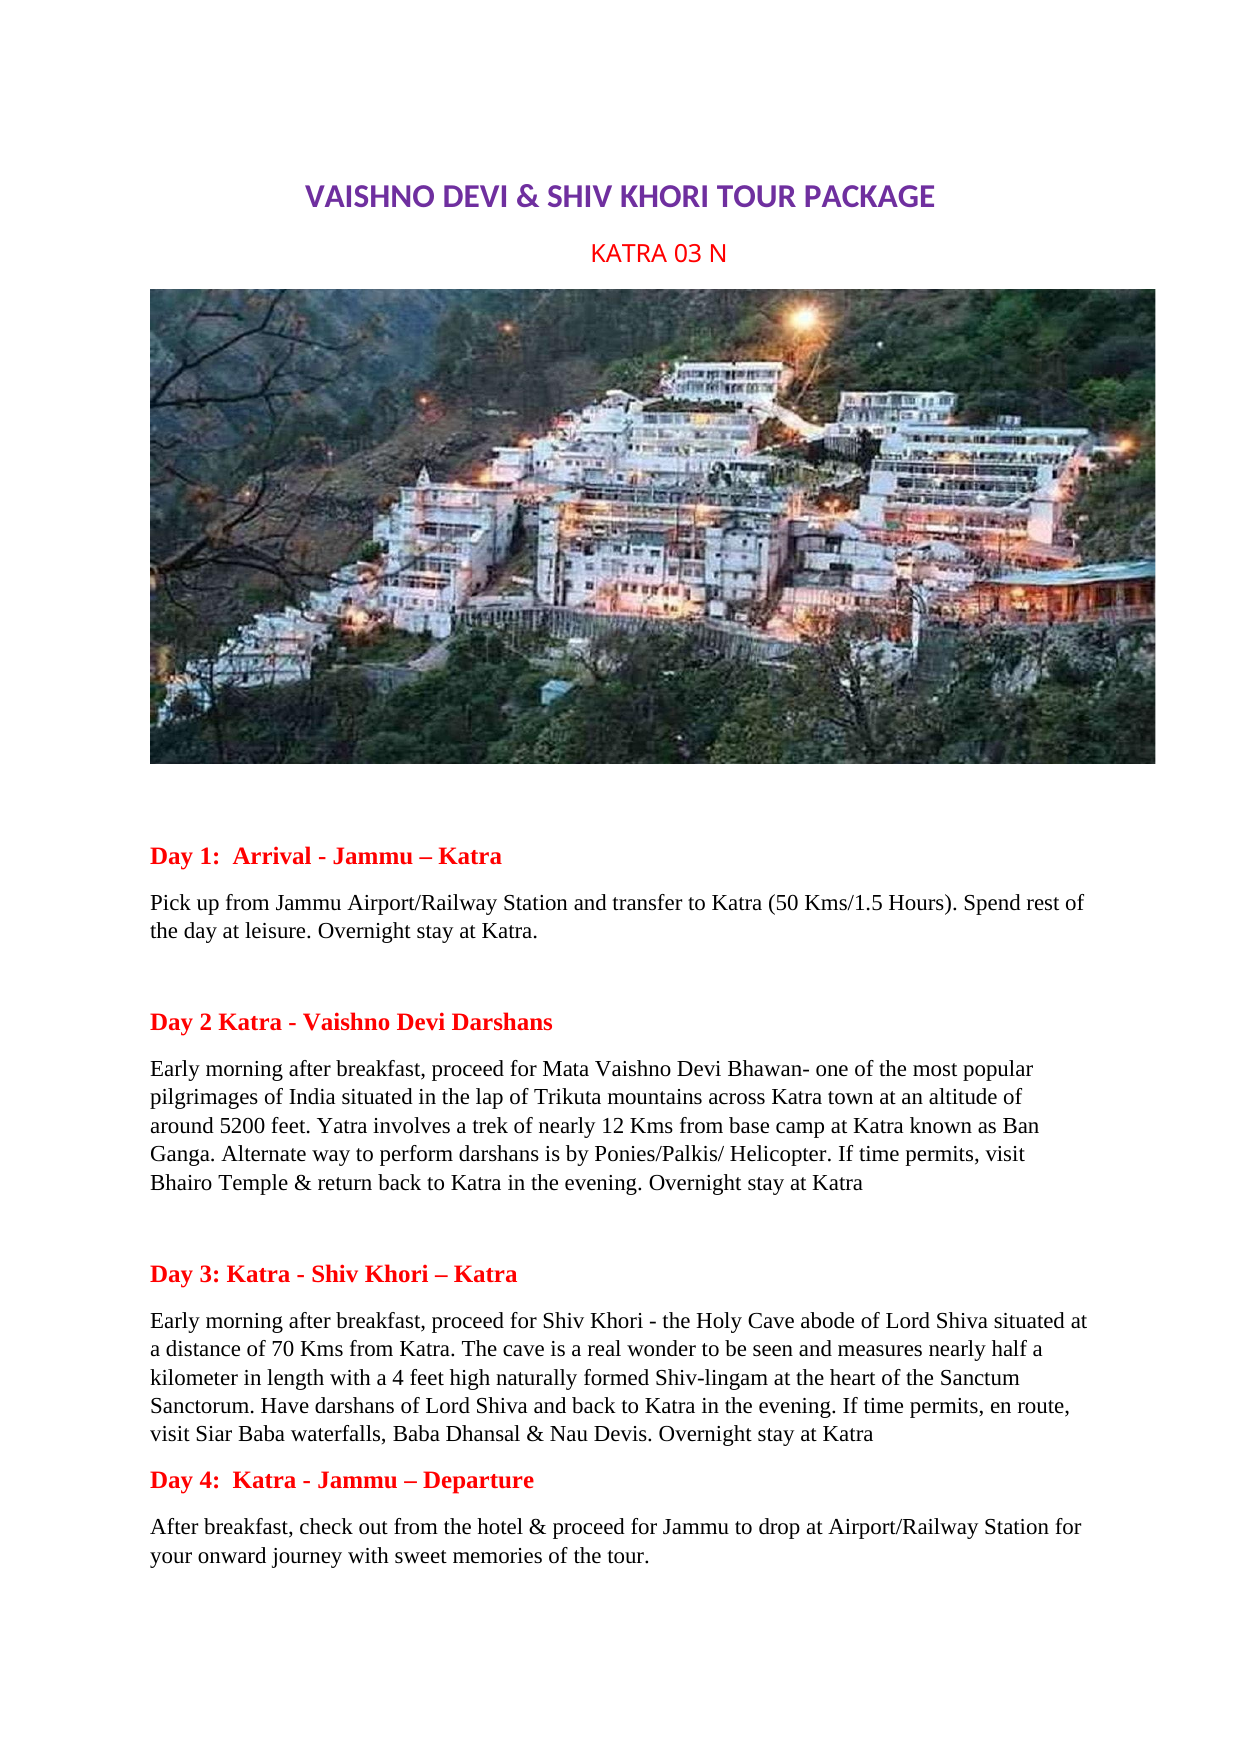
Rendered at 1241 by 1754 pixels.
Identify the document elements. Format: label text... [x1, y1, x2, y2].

picture [150, 289, 1156, 764]
subtitle VAISHNO DEVI & SHIV KHORI TOUR PACKAGE [157, 175, 1083, 216]
text Early morning after breakfast, proceed for Mata Vaishno Devi Bhawan- one of the most popular pilgrimages of India situated in the lap of Trikuta mountains across Katra town at an altitude of around 5200 feet. Yatra involves a trek of nearly 12 Kms from base camp at Katra known as Ban Ganga. Alternate way to perform darshans is by Ponies/Palkis/ Helicopter. If time permits, visit Bhairo Temple & return back to Katra in the evening. Overnight stay at Katra [150, 1055, 1042, 1195]
text KATRA 03 N [159, 236, 1158, 269]
text After breakfast, check out from the hotel & proceed for Jammu to drop at Airport/Railway Station for your onward journey with sweet memories of the tour. [150, 1513, 1084, 1568]
subtitle Day 4: Katra - Jammu – Departure [150, 1465, 1159, 1494]
text Pick up from Jammu Airport/Railway Station and transfer to Katra (50 Kms/1.5 Hours). Spend rest of the day at leisure. Overnight stay at Katra. [150, 889, 1087, 943]
subtitle Day 3: Katra - Shiv Khori – Katra [150, 1259, 1159, 1288]
subtitle Day 1: Arrival - Jammu – Katra [150, 841, 1159, 869]
text Early morning after breakfast, proceed for Shiv Khori - the Holy Cave abode of Lord Shiva situated at a distance of 70 Kms from Katra. The cave is a real wonder to be seen and measures nearly half a kilometer in length with a 4 feet high naturally formed Shiv-lingam at the heart of the Sanctum Sanctorum. Have darshans of Lord Shiva and back to Katra in the evening. If time permits, en route, visit Siar Baba waterfalls, Baba Dhansal & Nau Devis. Overnight stay at Katra [150, 1307, 1090, 1447]
subtitle Day 2 Katra - Vaishno Devi Darshans [150, 1007, 1159, 1036]
